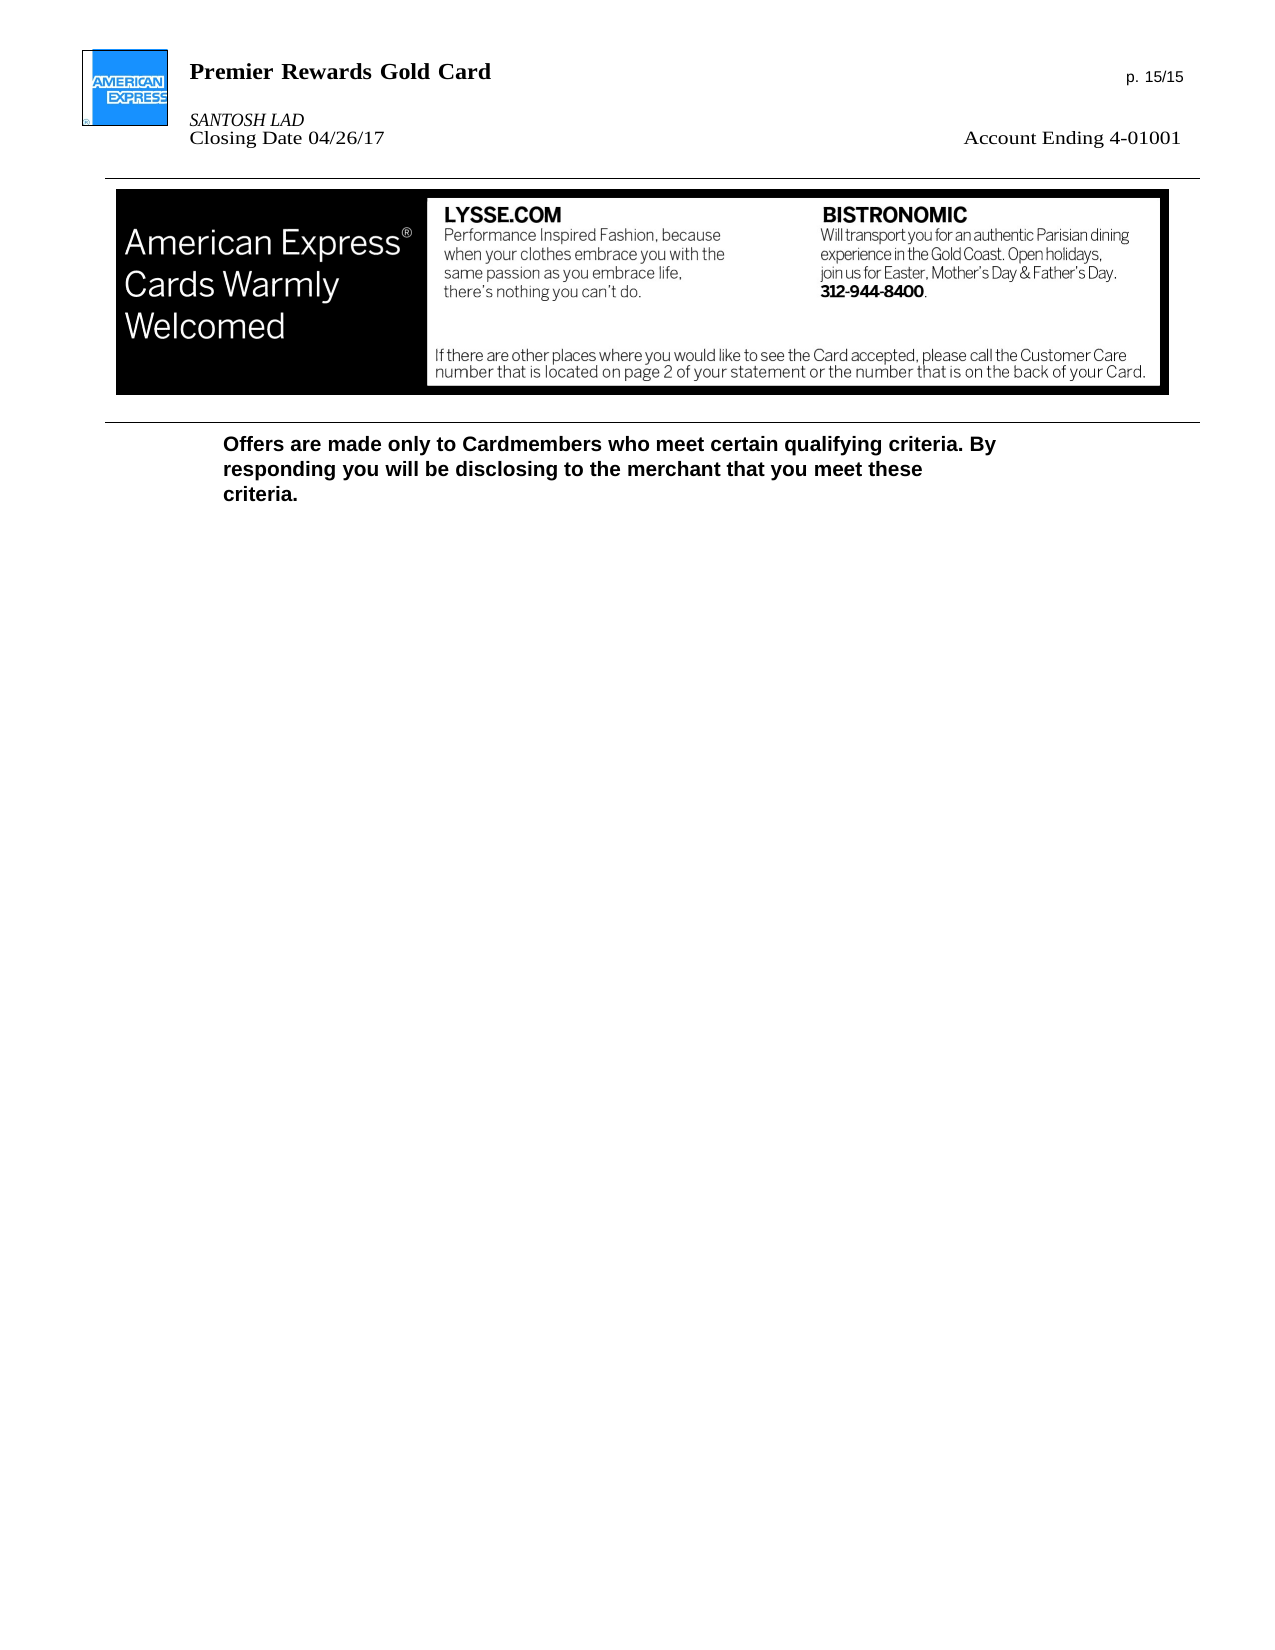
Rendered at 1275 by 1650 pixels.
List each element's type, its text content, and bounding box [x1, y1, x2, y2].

text p. 15/15 [1126, 67, 1196, 85]
picture [83, 51, 167, 125]
text Premier Rewards Gold Card [189, 58, 492, 85]
text Offers are made only to Cardmembers who meet certain qualifying criteria. By responding you will be disclosing to the merchant that you meet these criteria. [223, 432, 1003, 506]
text Closing Date 04/26/17 Account Ending 4-01001 [189, 130, 1196, 148]
picture [117, 190, 1168, 394]
text SANTOSH LAD [189, 109, 1196, 130]
